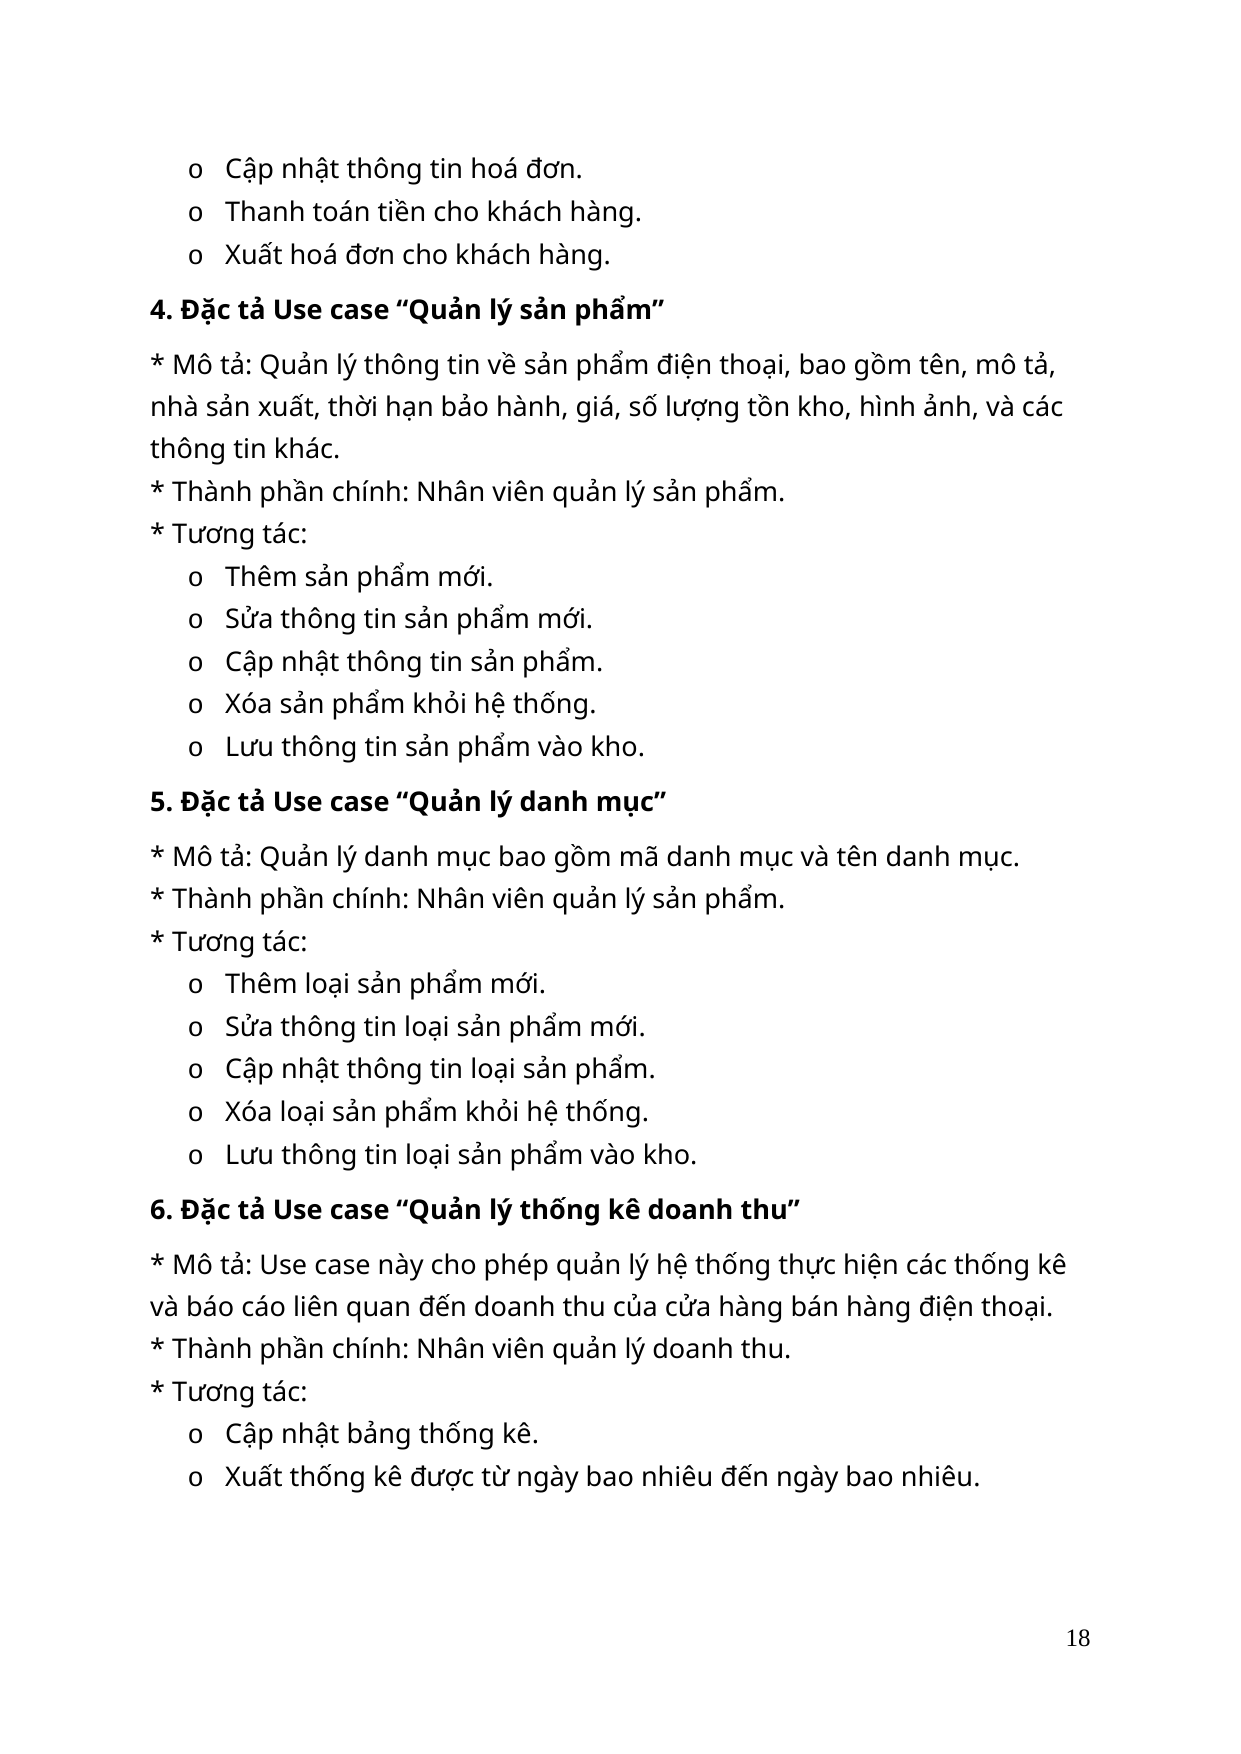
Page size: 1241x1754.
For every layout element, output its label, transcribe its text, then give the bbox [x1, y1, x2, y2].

list Xuất thống kê được từ ngày bao nhiêu đến ngày bao nhiêu. [187, 1457, 1090, 1494]
text 4. Đặc tả Use case “Quản lý sản phẩm” [150, 290, 1090, 327]
list Xóa sản phẩm khỏi hệ thống. [187, 685, 1090, 722]
text * Mô tả: Quản lý thông tin về sản phẩm điện thoại, bao gồm tên, mô tả, nhà sản xuất, thời hạn bảo hành, giá, số lượng tồn kho, hình ảnh, và các thông tin khác. [150, 345, 1090, 467]
text 6. Đặc tả Use case “Quản lý thống kê doanh thu” [150, 1190, 1090, 1227]
text 5. Đặc tả Use case “Quản lý danh mục” [150, 783, 1090, 819]
list Xóa loại sản phẩm khỏi hệ thống. [187, 1093, 1090, 1130]
list Thanh toán tiền cho khách hàng. [187, 193, 1090, 230]
list Thêm loại sản phẩm mới. [187, 965, 1090, 1002]
list Thêm sản phẩm mới. [187, 557, 1090, 594]
text * Thành phần chính: Nhân viên quản lý doanh thu. [150, 1330, 1090, 1367]
list Cập nhật thông tin hoá đơn. [187, 150, 1090, 187]
list Lưu thông tin loại sản phẩm vào kho. [187, 1135, 1090, 1172]
list Cập nhật bảng thống kê. [187, 1415, 1090, 1452]
list Cập nhật thông tin loại sản phẩm. [187, 1050, 1090, 1087]
list Sửa thông tin loại sản phẩm mới. [187, 1007, 1090, 1044]
text * Mô tả: Use case này cho phép quản lý hệ thống thực hiện các thống kê và báo cáo liên quan đến doanh thu của cửa hàng bán hàng điện thoại. [150, 1245, 1090, 1324]
text * Thành phần chính: Nhân viên quản lý sản phẩm. [150, 472, 1090, 509]
list Lưu thông tin sản phẩm vào kho. [187, 728, 1090, 765]
text * Thành phần chính: Nhân viên quản lý sản phẩm. [150, 880, 1090, 917]
text * Mô tả: Quản lý danh mục bao gồm mã danh mục và tên danh mục. [150, 838, 1090, 874]
list Xuất hoá đơn cho khách hàng. [187, 235, 1090, 272]
text * Tương tác: [150, 515, 1090, 552]
text * Tương tác: [150, 922, 1090, 959]
list Cập nhật thông tin sản phẩm. [187, 642, 1090, 679]
list Sửa thông tin sản phẩm mới. [187, 600, 1090, 637]
text * Tương tác: [150, 1372, 1090, 1409]
